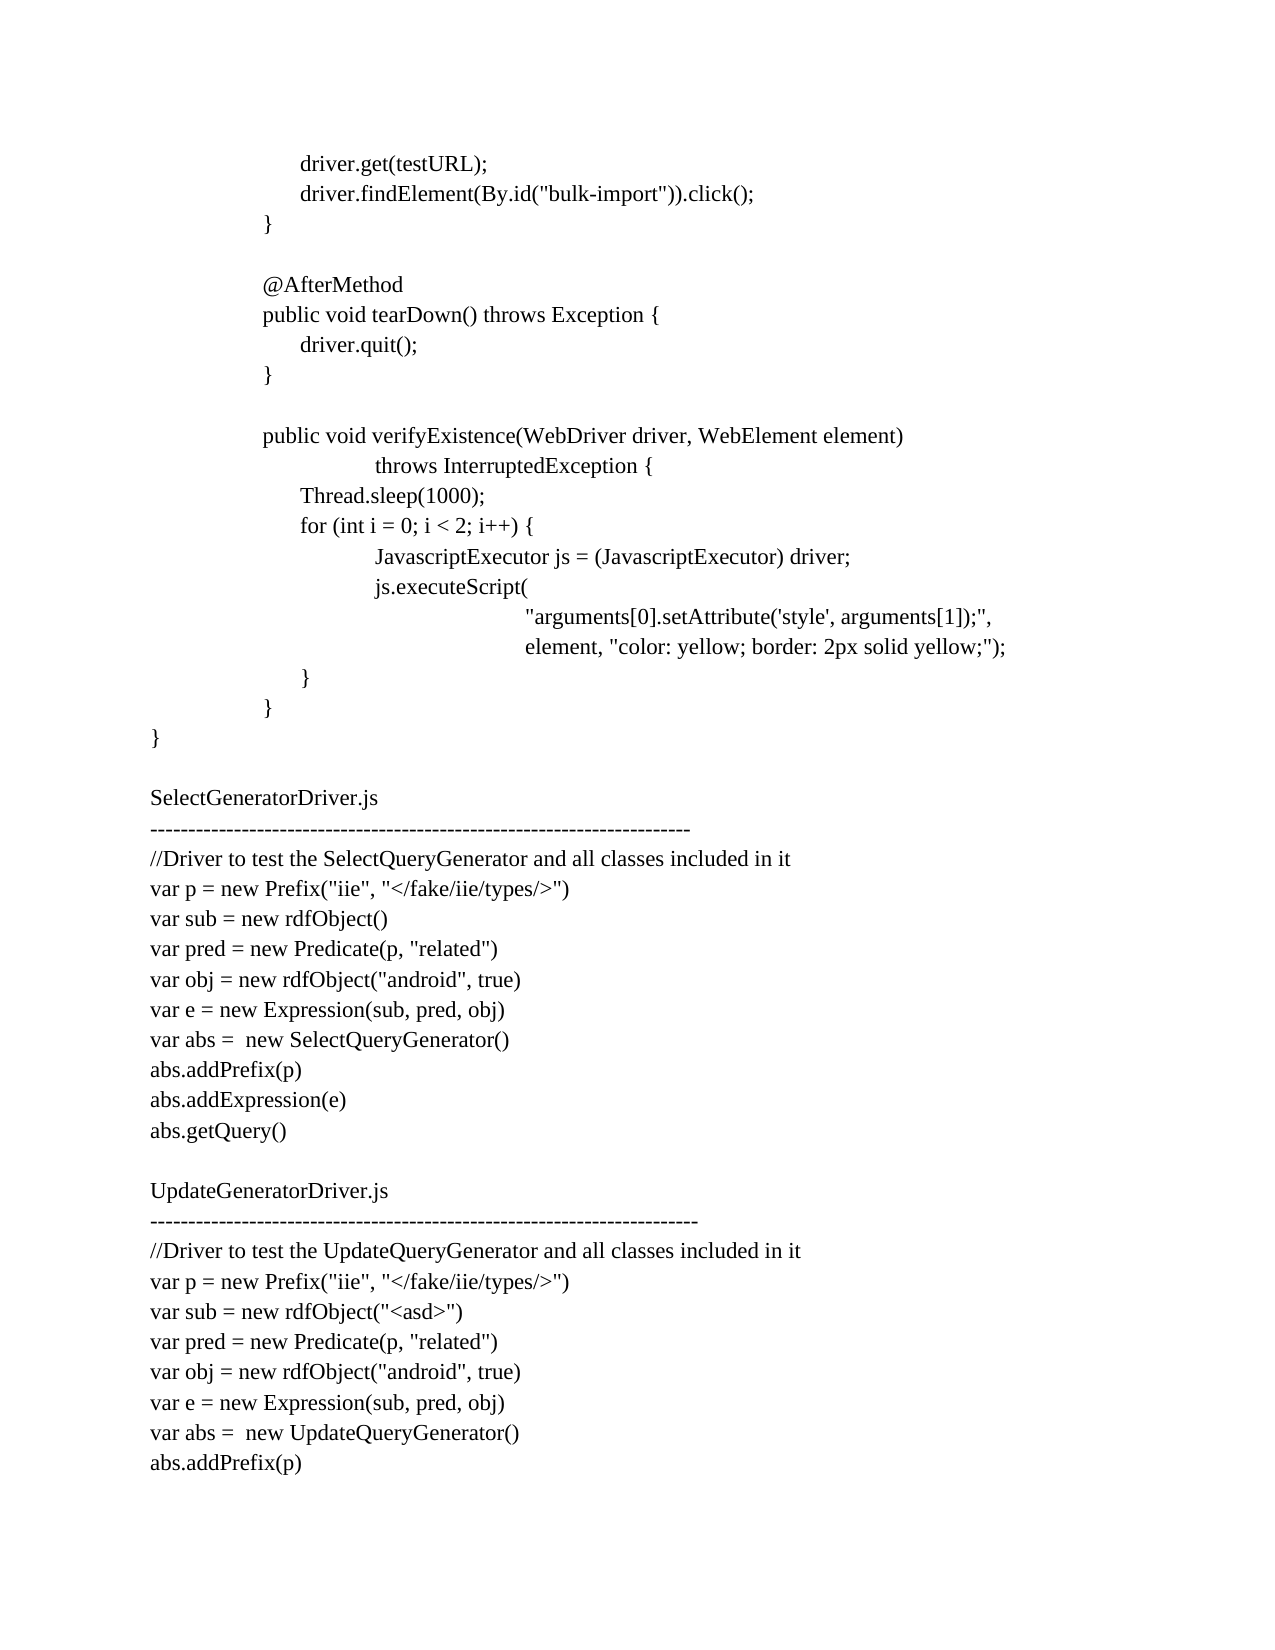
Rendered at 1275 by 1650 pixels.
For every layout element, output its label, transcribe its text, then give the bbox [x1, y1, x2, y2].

text var pred = new Predicate(p, "related") [150, 1328, 1125, 1354]
text var p = new Prefix("iie", "</fake/iie/types/>") [150, 1268, 1125, 1294]
text } [150, 361, 1125, 388]
text } [150, 724, 1125, 750]
text for (int i = 0; i < 2; i++) { [150, 512, 1125, 539]
text abs.addPrefix(p) [150, 1449, 1125, 1475]
text driver.findElement(By.id("bulk-import")).click(); [150, 180, 1125, 207]
text throws InterruptedException { [150, 452, 1125, 478]
text Thread.sleep(1000); [150, 482, 1125, 509]
text } [150, 663, 1125, 690]
text element, "color: yellow; border: 2px solid yellow;"); [150, 633, 1125, 660]
text var obj = new rdfObject("android", true) [150, 966, 1125, 992]
text var sub = new rdfObject() [150, 905, 1125, 932]
text public void verifyExistence(WebDriver driver, WebElement element) [150, 422, 1125, 448]
text driver.get(testURL); [150, 150, 1125, 176]
text } [150, 694, 1125, 720]
text var abs = new UpdateQueryGenerator() [150, 1419, 1125, 1445]
text var p = new Prefix("iie", "</fake/iie/types/>") [150, 875, 1125, 901]
text abs.addPrefix(p) [150, 1056, 1125, 1083]
text //Driver to test the SelectQueryGenerator and all classes included in it [150, 845, 1125, 871]
text var abs = new SelectQueryGenerator() [150, 1026, 1125, 1052]
text ----------------------------------------------------------------------- [150, 814, 1125, 841]
text public void tearDown() throws Exception { [150, 301, 1125, 327]
text var sub = new rdfObject("<asd>") [150, 1298, 1125, 1324]
text //Driver to test the UpdateQueryGenerator and all classes included in it [150, 1237, 1125, 1264]
text JavascriptExecutor js = (JavascriptExecutor) driver; [150, 543, 1125, 569]
text abs.getQuery() [150, 1117, 1125, 1143]
text var obj = new rdfObject("android", true) [150, 1358, 1125, 1385]
text js.executeScript( [150, 573, 1125, 599]
text driver.quit(); [150, 331, 1125, 358]
text SelectGeneratorDriver.js [150, 784, 1125, 811]
text UpdateGeneratorDriver.js [150, 1177, 1125, 1203]
text ------------------------------------------------------------------------ [150, 1207, 1125, 1234]
text var e = new Expression(sub, pred, obj) [150, 996, 1125, 1022]
text @AfterMethod [150, 271, 1125, 297]
text } [150, 210, 1125, 237]
text abs.addExpression(e) [150, 1086, 1125, 1113]
text var e = new Expression(sub, pred, obj) [150, 1388, 1125, 1415]
text "arguments[0].setAttribute('style', arguments[1]);", [150, 603, 1125, 629]
text var pred = new Predicate(p, "related") [150, 935, 1125, 962]
